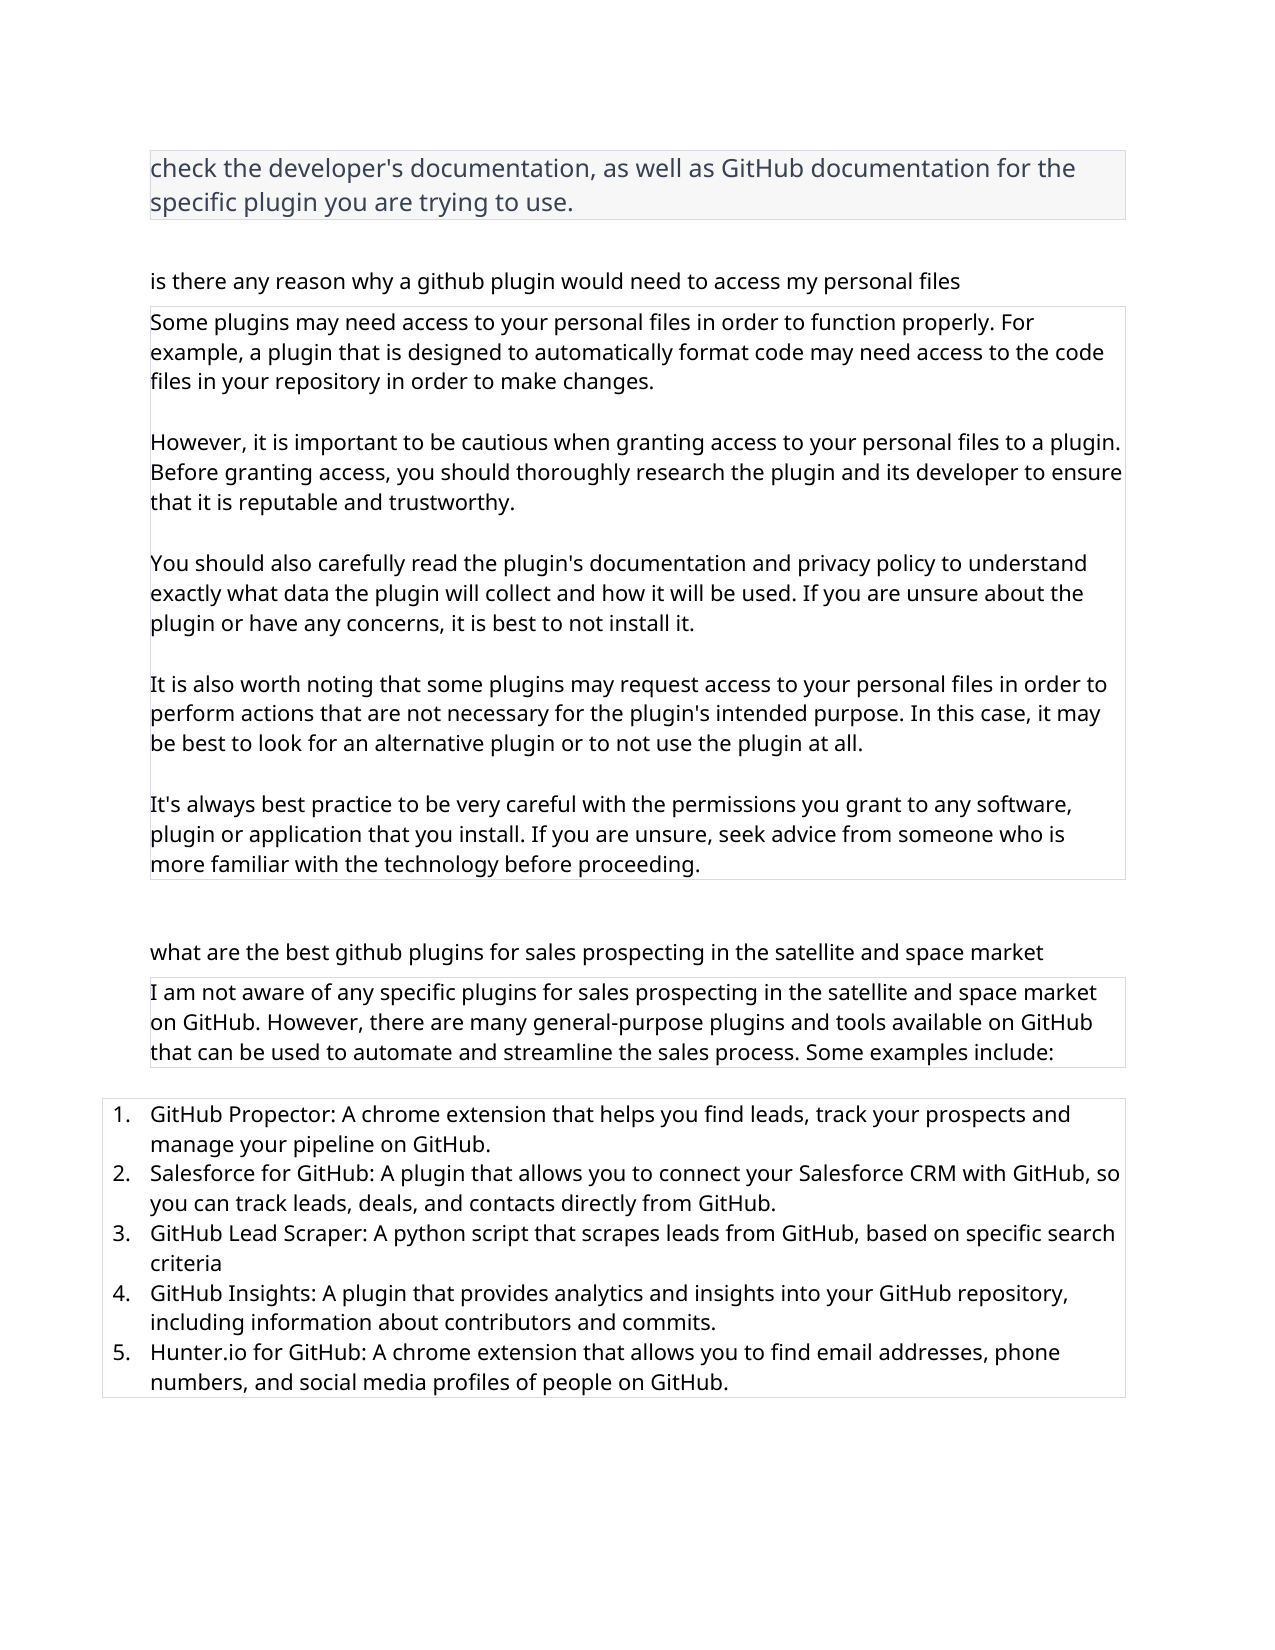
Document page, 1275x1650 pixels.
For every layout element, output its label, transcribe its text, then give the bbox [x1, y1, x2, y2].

list Salesforce for GitHub: A plugin that allows you to connect your Salesforce CRM with GitHub, so you can track leads, deals, and contacts directly from GitHub. [103, 1158, 1125, 1217]
text It is also worth noting that some plugins may request access to your personal files in order to perform actions that are not necessary for the plugin's intended purpose. In this case, it may be best to look for an alternative plugin or to not use the plugin at all. [151, 668, 1125, 758]
text It's always best practice to be very careful with the permissions you grant to any software, plugin or application that you install. If you are unsure, seek advice from someone who is more familiar with the technology before proceeding. [151, 789, 1125, 879]
list GitHub Insights: A plugin that provides analytics and insights into your GitHub repository, including information about contributors and commits. [103, 1277, 1125, 1337]
text is there any reason why a github plugin would need to access my personal files [150, 266, 1125, 296]
list Hunter.io for GitHub: A chrome extension that allows you to find email addresses, phone numbers, and social media profiles of people on GitHub. [103, 1337, 1125, 1397]
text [151, 151, 1125, 219]
list GitHub Lead Scraper: A python script that scrapes leads from GitHub, based on specific search criteria [103, 1217, 1125, 1277]
text Some plugins may need access to your personal files in order to function properly. For example, a plugin that is designed to automatically format code may need access to the code files in your repository in order to make changes. [151, 307, 1125, 396]
text You should also carefully read the plugin's documentation and privacy policy to understand exactly what data the plugin will collect and how it will be used. If you are unsure about the plugin or have any concerns, it is best to not install it. [151, 547, 1125, 637]
list GitHub Propector: A chrome extension that helps you find leads, track your prospects and manage your pipeline on GitHub. [103, 1099, 1125, 1158]
text what are the best github plugins for sales prospecting in the satellite and space market [150, 936, 1125, 966]
text However, it is important to be cautious when granting access to your personal files to a plugin. Before granting access, you should thoroughly research the plugin and its developer to ensure that it is reputable and trustworthy. [151, 427, 1125, 517]
text I am not aware of any specific plugins for sales prospecting in the satellite and space market on GitHub. However, there are many general-purpose plugins and tools available on GitHub that can be used to automate and streamline the sales process. Some examples include: [151, 978, 1125, 1067]
